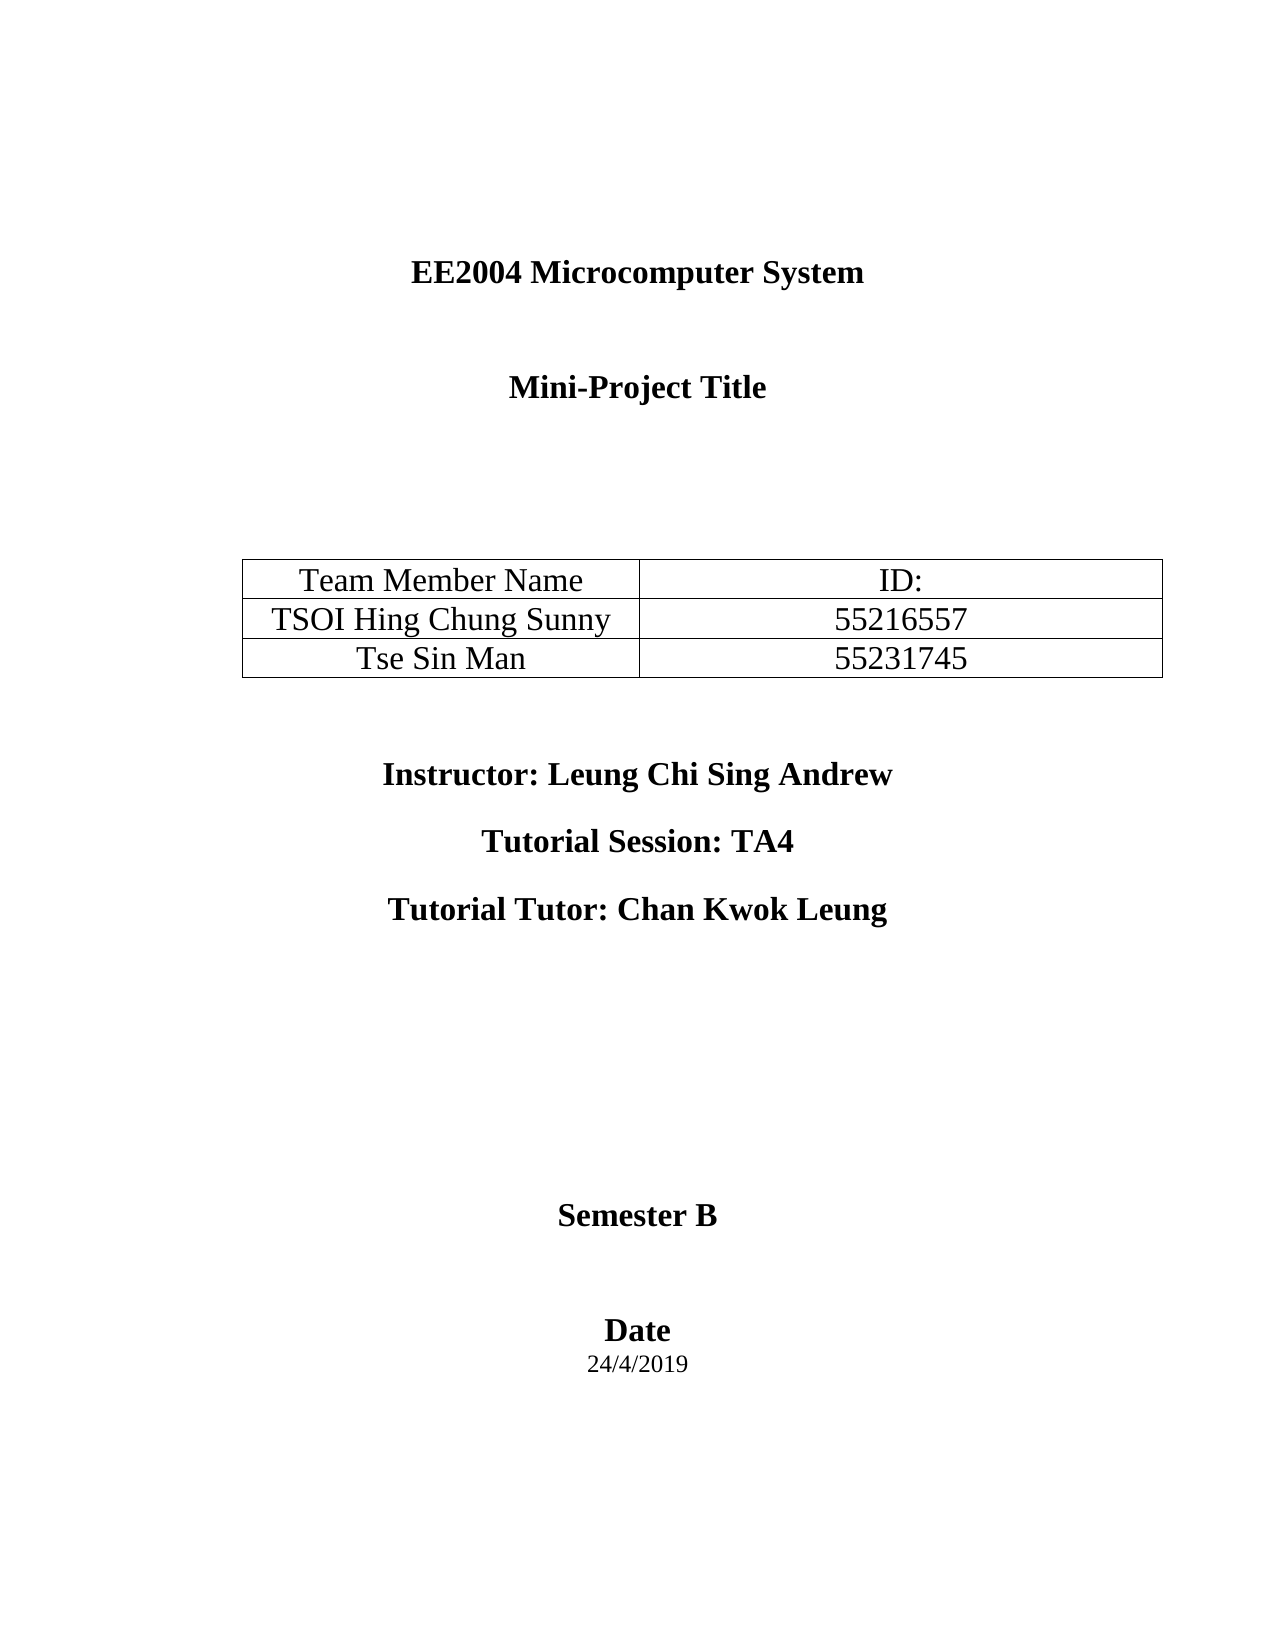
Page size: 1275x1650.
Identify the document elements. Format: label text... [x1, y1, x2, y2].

subtitle EE2004 Microcomputer System [112, 252, 1162, 291]
subtitle Mini-Project Title [112, 367, 1162, 406]
table_cell 55216557 [640, 599, 1162, 638]
subtitle Tutorial Session: TA4 [112, 822, 1162, 860]
table_cell Tse Sin Man [243, 639, 639, 677]
subtitle Instructor: Leung Chi Sing Andrew [112, 755, 1162, 793]
table_header Team Member Name [243, 560, 639, 598]
subtitle Tutorial Tutor: Chan Kwok Leung [112, 889, 1162, 927]
text 24/4/2019 [112, 1349, 1162, 1378]
table_cell 55231745 [640, 639, 1162, 677]
table_cell TSOI Hing Chung Sunny [243, 599, 639, 638]
table_header ID: [640, 560, 1162, 598]
subtitle Semester B [112, 1196, 1162, 1234]
subtitle Date [112, 1311, 1162, 1349]
